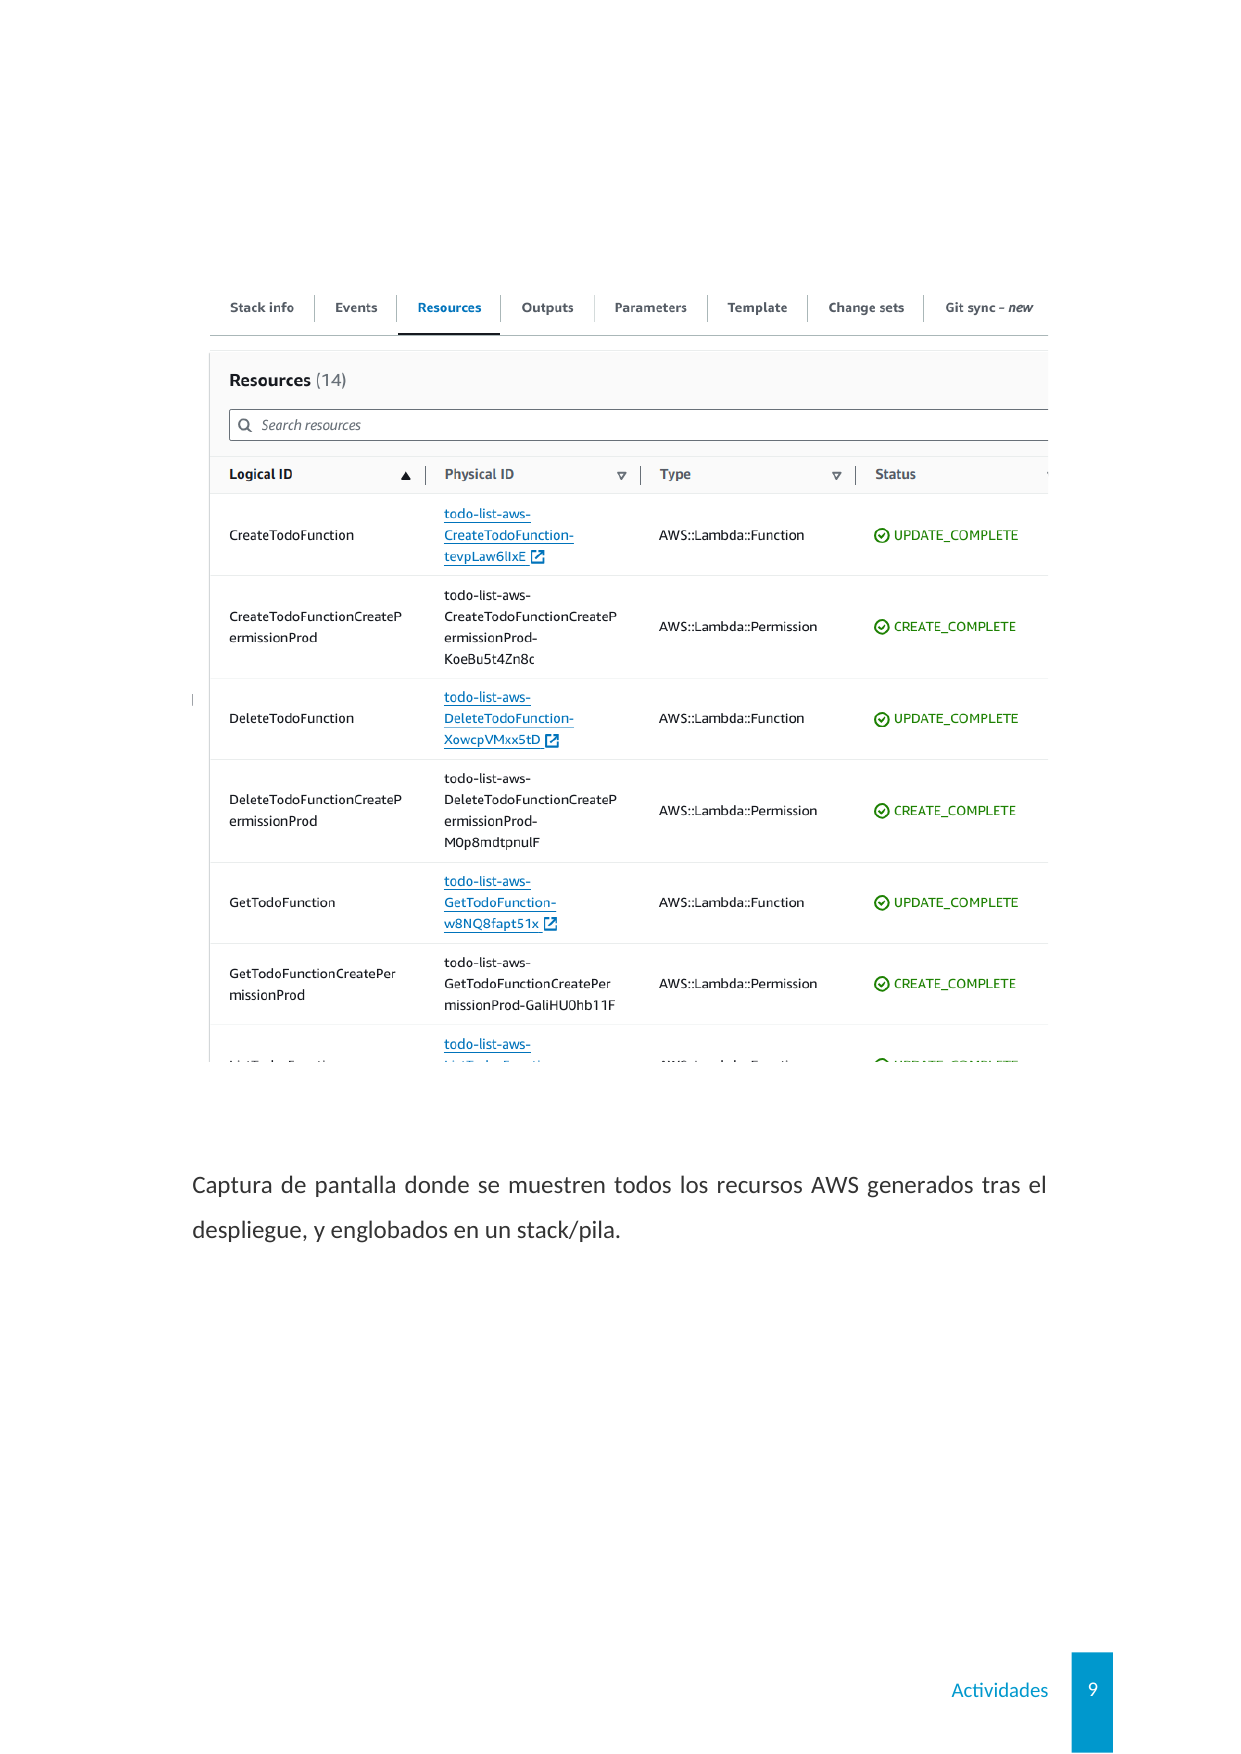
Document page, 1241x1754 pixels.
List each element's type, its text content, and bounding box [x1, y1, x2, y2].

picture [192, 295, 1049, 1062]
text Captura de pantalla donde se muestren todos los recursos AWS generados tras el despliegue, y englobados en un stack/pila. [192, 1169, 1048, 1245]
